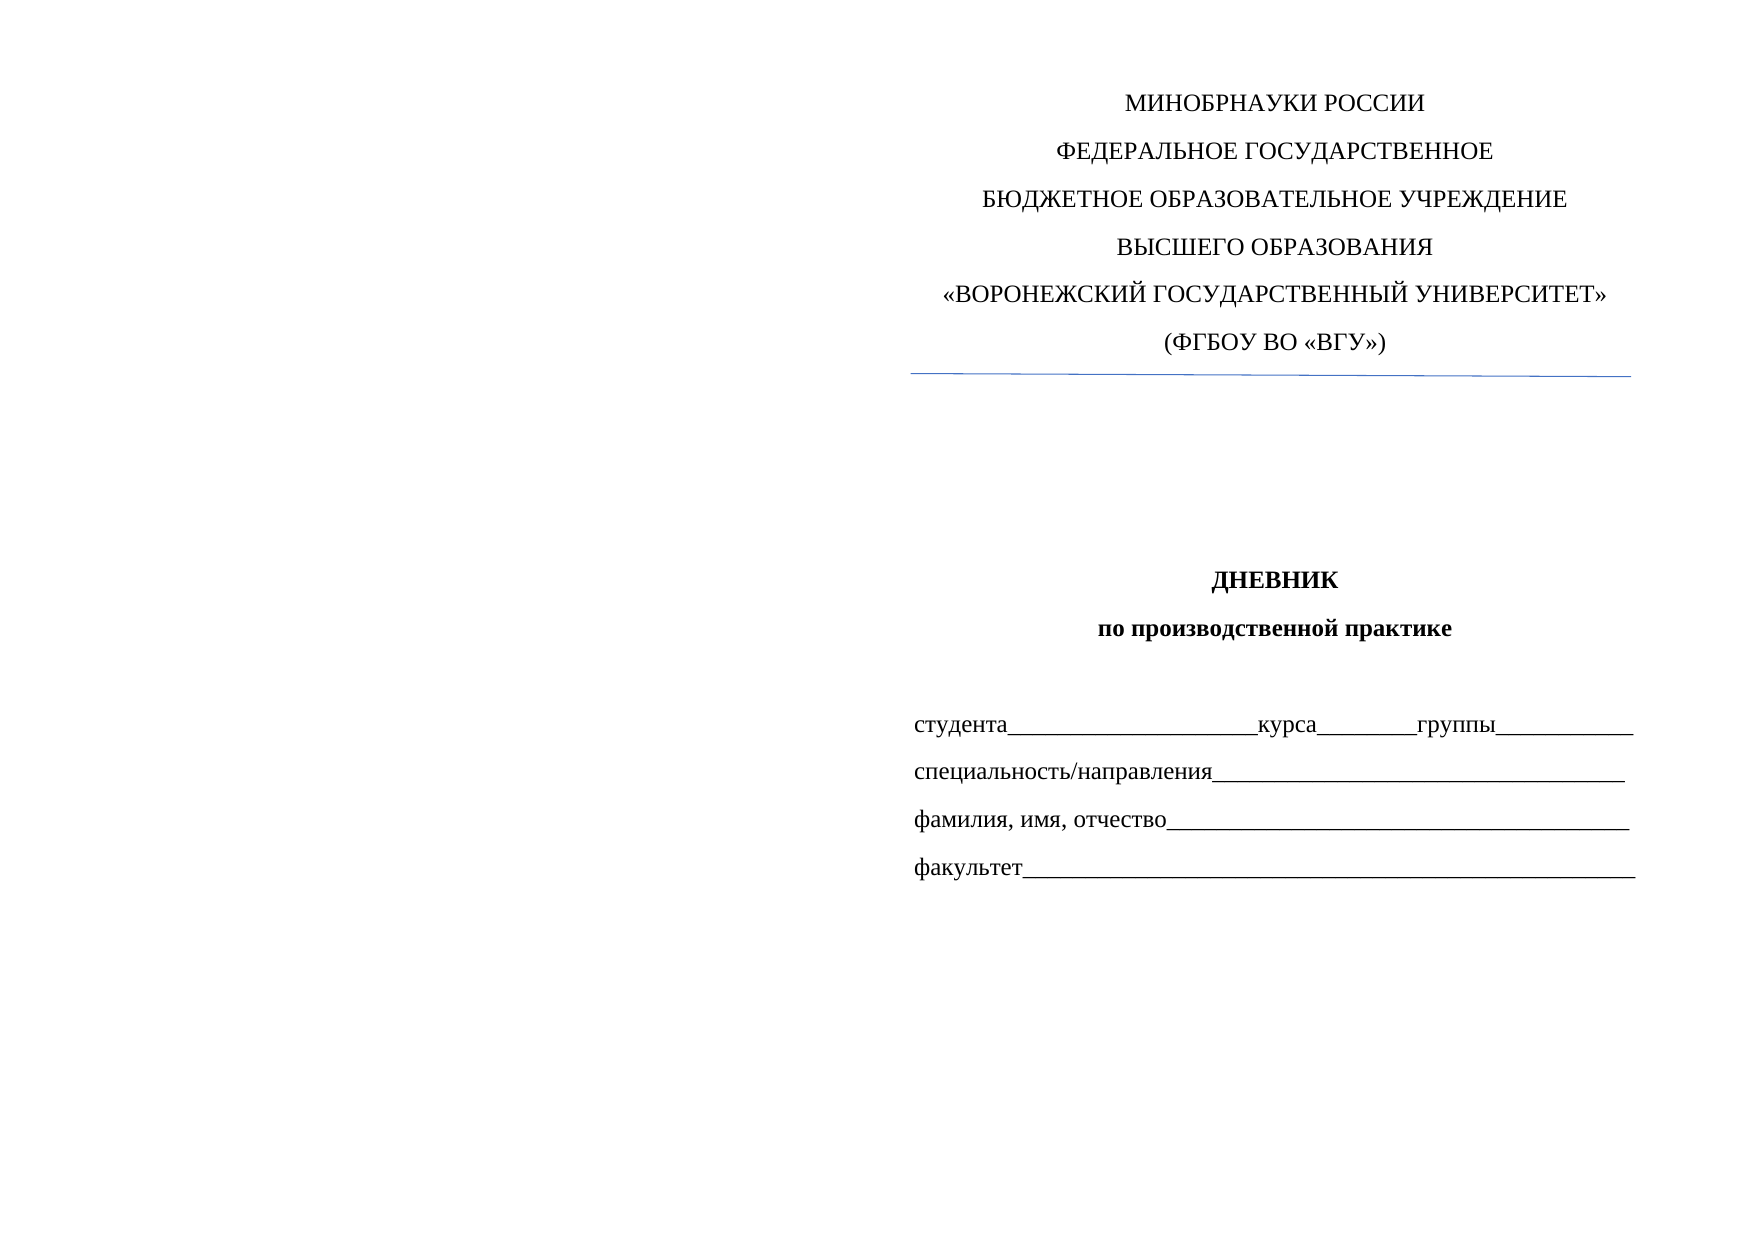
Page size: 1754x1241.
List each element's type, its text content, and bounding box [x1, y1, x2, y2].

text ФЕДЕРАЛЬНОЕ ГОСУДАРСТВЕННОЕ [914, 136, 1636, 165]
text (ФГБОУ ВО «ВГУ») [914, 327, 1636, 356]
text БЮДЖЕТНОЕ ОБРАЗОВАТЕЛЬНОЕ УЧРЕЖДЕНИЕ [914, 184, 1636, 213]
text специальность/направления_________________________________ [914, 756, 1636, 785]
text «ВОРОНЕЖСКИЙ ГОСУДАРСТВЕННЫЙ УНИВЕРСИТЕТ» [914, 279, 1636, 308]
text ДНЕВНИК [914, 566, 1636, 594]
text факультет_________________________________________________ [914, 852, 1636, 881]
text фамилия, имя, отчество_____________________________________ [914, 804, 1636, 833]
text ВЫСШЕГО ОБРАЗОВАНИЯ [914, 232, 1636, 260]
text МИНОБРНАУКИ РОССИИ [914, 88, 1636, 117]
text по производственной практике [914, 613, 1636, 642]
text студента____________________курса________группы___________ [914, 709, 1636, 737]
